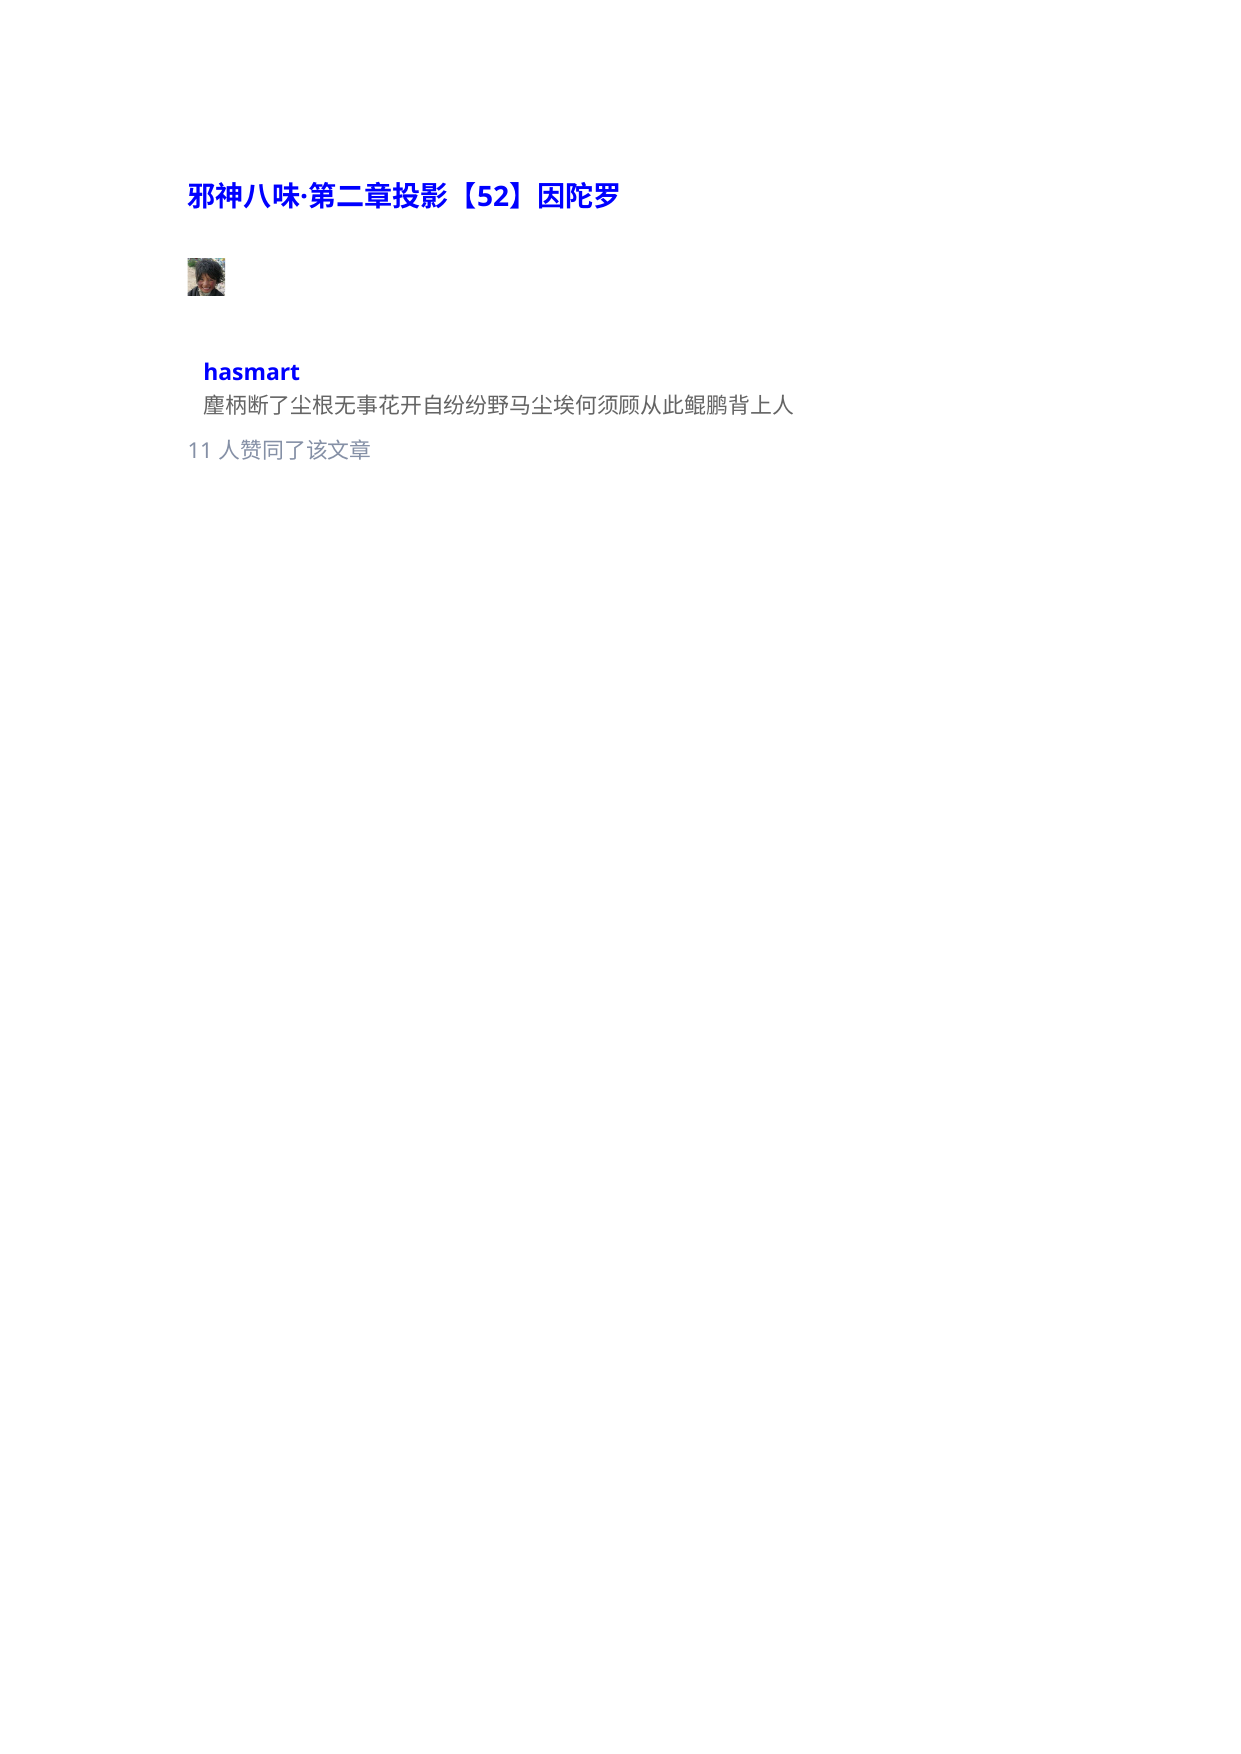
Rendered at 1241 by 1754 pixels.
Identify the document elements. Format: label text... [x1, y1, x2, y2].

subtitle 邪神八味·第二章投影【52】因陀罗 [187, 162, 1053, 227]
text 麈柄断了尘根无事花开自纷纷野马尘埃何须顾从此鲲鹏背上人 [203, 387, 1053, 420]
picture [187, 258, 226, 296]
text hasmart [203, 355, 1053, 387]
text 11 人赞同了该文章 [187, 432, 1053, 465]
